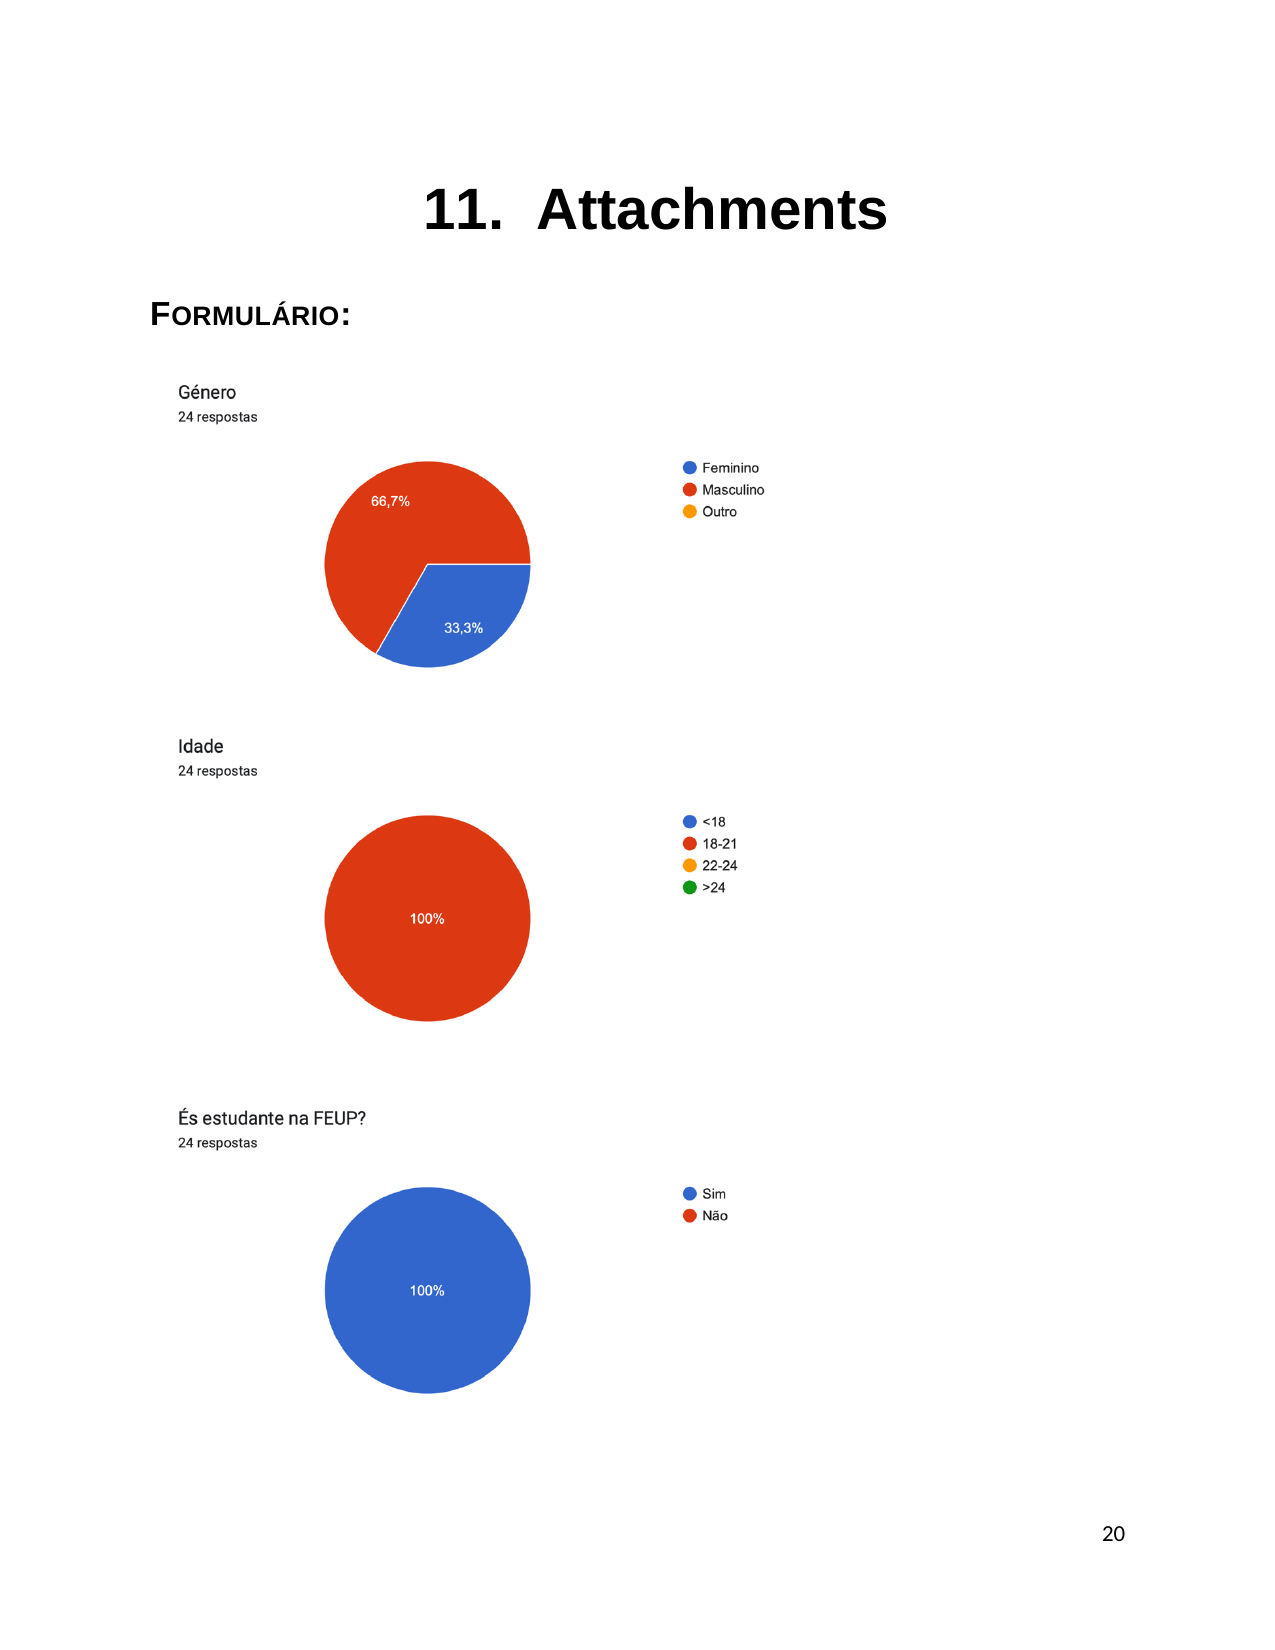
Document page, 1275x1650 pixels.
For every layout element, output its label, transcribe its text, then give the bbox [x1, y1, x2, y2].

picture [150, 1078, 992, 1433]
picture [150, 352, 992, 1061]
subtitle Attachments [187, 175, 1125, 242]
text Formulário: [150, 294, 1125, 333]
